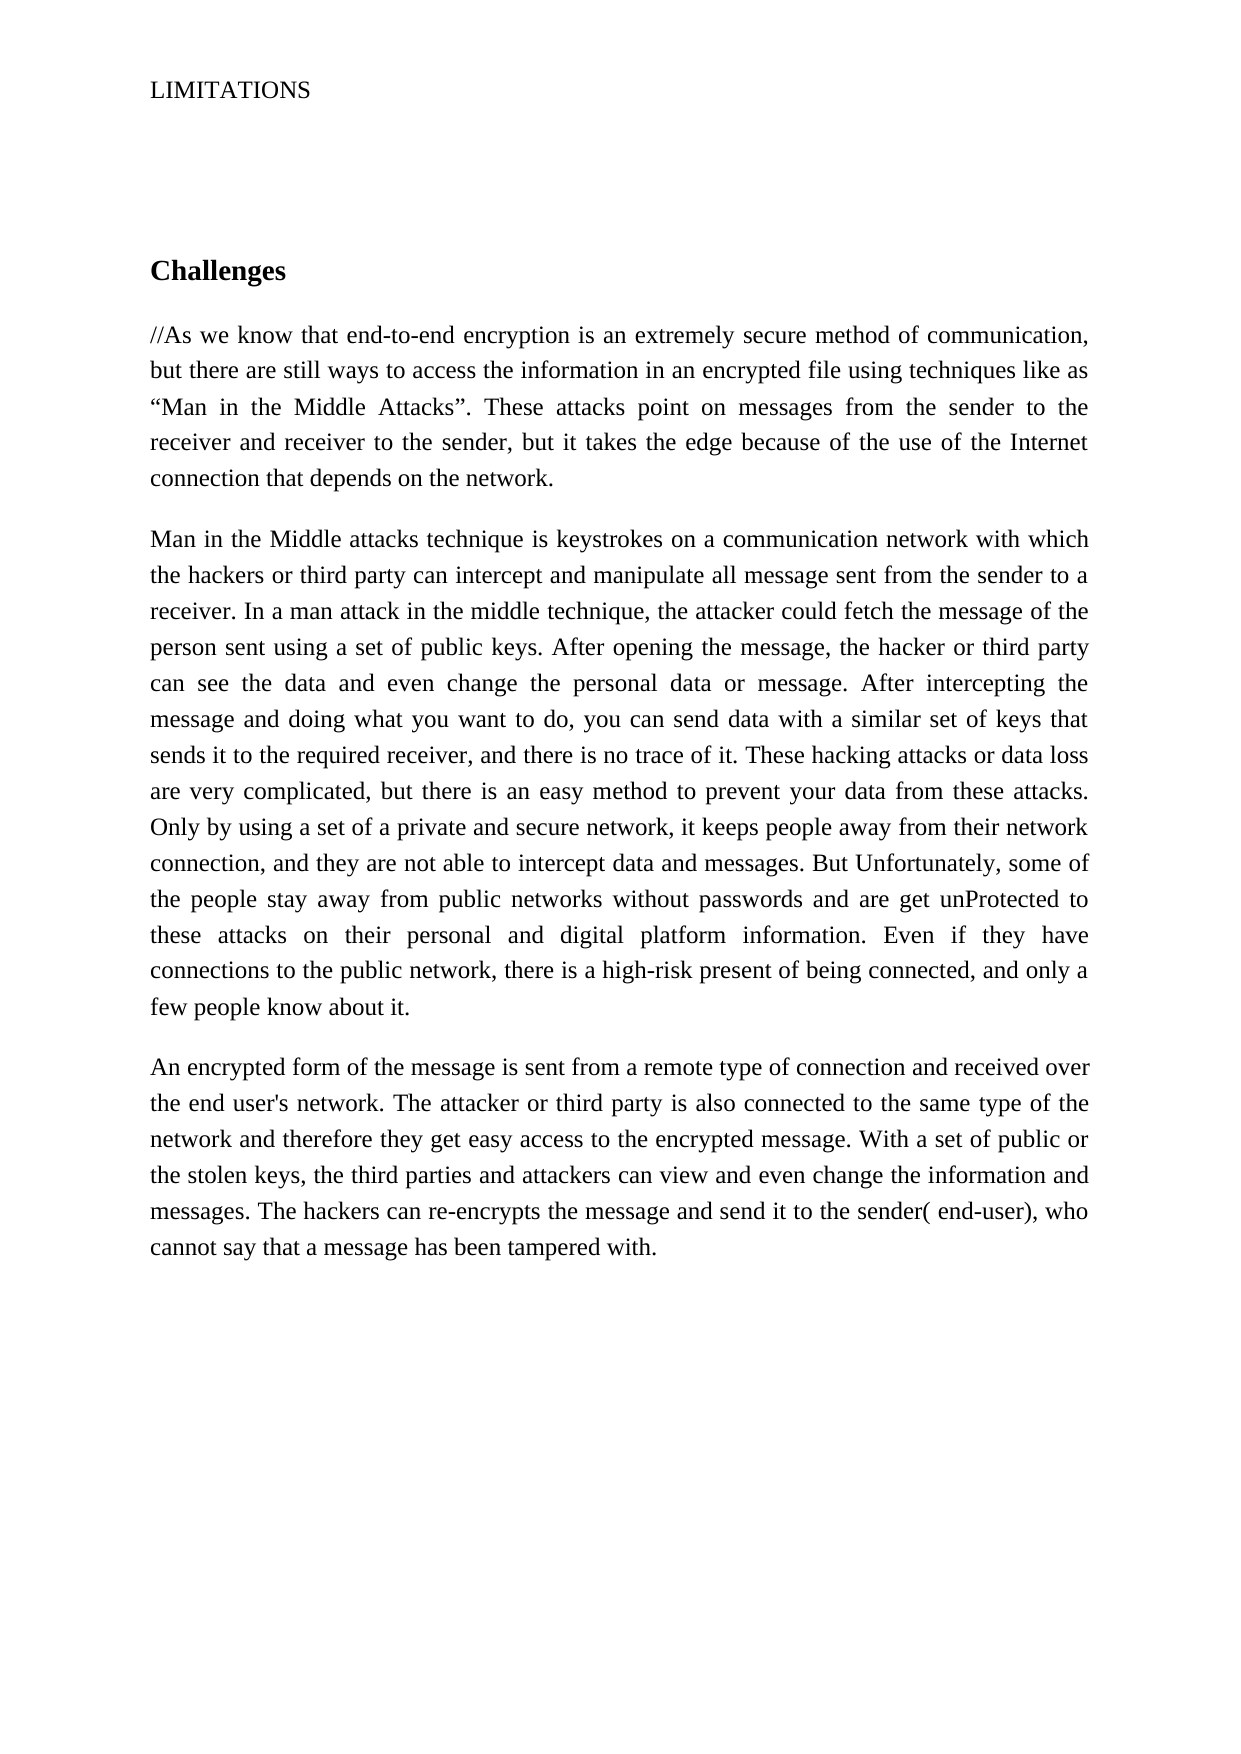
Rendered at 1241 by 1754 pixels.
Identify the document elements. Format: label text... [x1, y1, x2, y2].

text //As we know that end-to-end encryption is an extremely secure method of communication, but there are still ways to access the information in an encrypted file using techniques like as “Man in the Middle Attacks”. These attacks point on messages from the sender to the receiver and receiver to the sender, but it takes the edge because of the use of the Internet connection that depends on the network. [150, 320, 1090, 492]
subtitle Challenges [150, 253, 1090, 286]
text Man in the Middle attacks technique is keystrokes on a communication network with which the hackers or third party can intercept and manipulate all message sent from the sender to a receiver. In a man attack in the middle technique, the attacker could fetch the message of the person sent using a set of public keys. After opening the message, the hacker or third party can see the data and even change the personal data or message. After intercepting the message and doing what you want to do, you can send data with a similar set of keys that sends it to the required receiver, and there is no trace of it. These hacking attacks or data loss are very complicated, but there is an easy method to prevent your data from these attacks. Only by using a set of a private and secure network, it keeps people away from their network connection, and they are not able to intercept data and messages. But Unfortunately, some of the people stay away from public networks without passwords and are get unProtected to these attacks on their personal and digital platform information. Even if they have connections to the public network, there is a high-risk present of being connected, and only a few people know about it. [150, 524, 1090, 1020]
text An encrypted form of the message is sent from a remote type of connection and received over the end user's network. The attacker or third party is also connected to the same type of the network and therefore they get easy access to the encrypted message. With a set of public or the stolen keys, the third parties and attackers can view and even change the information and messages. The hackers can re-encrypts the message and send it to the sender( end-user), who cannot say that a message has been tampered with. [150, 1052, 1090, 1261]
